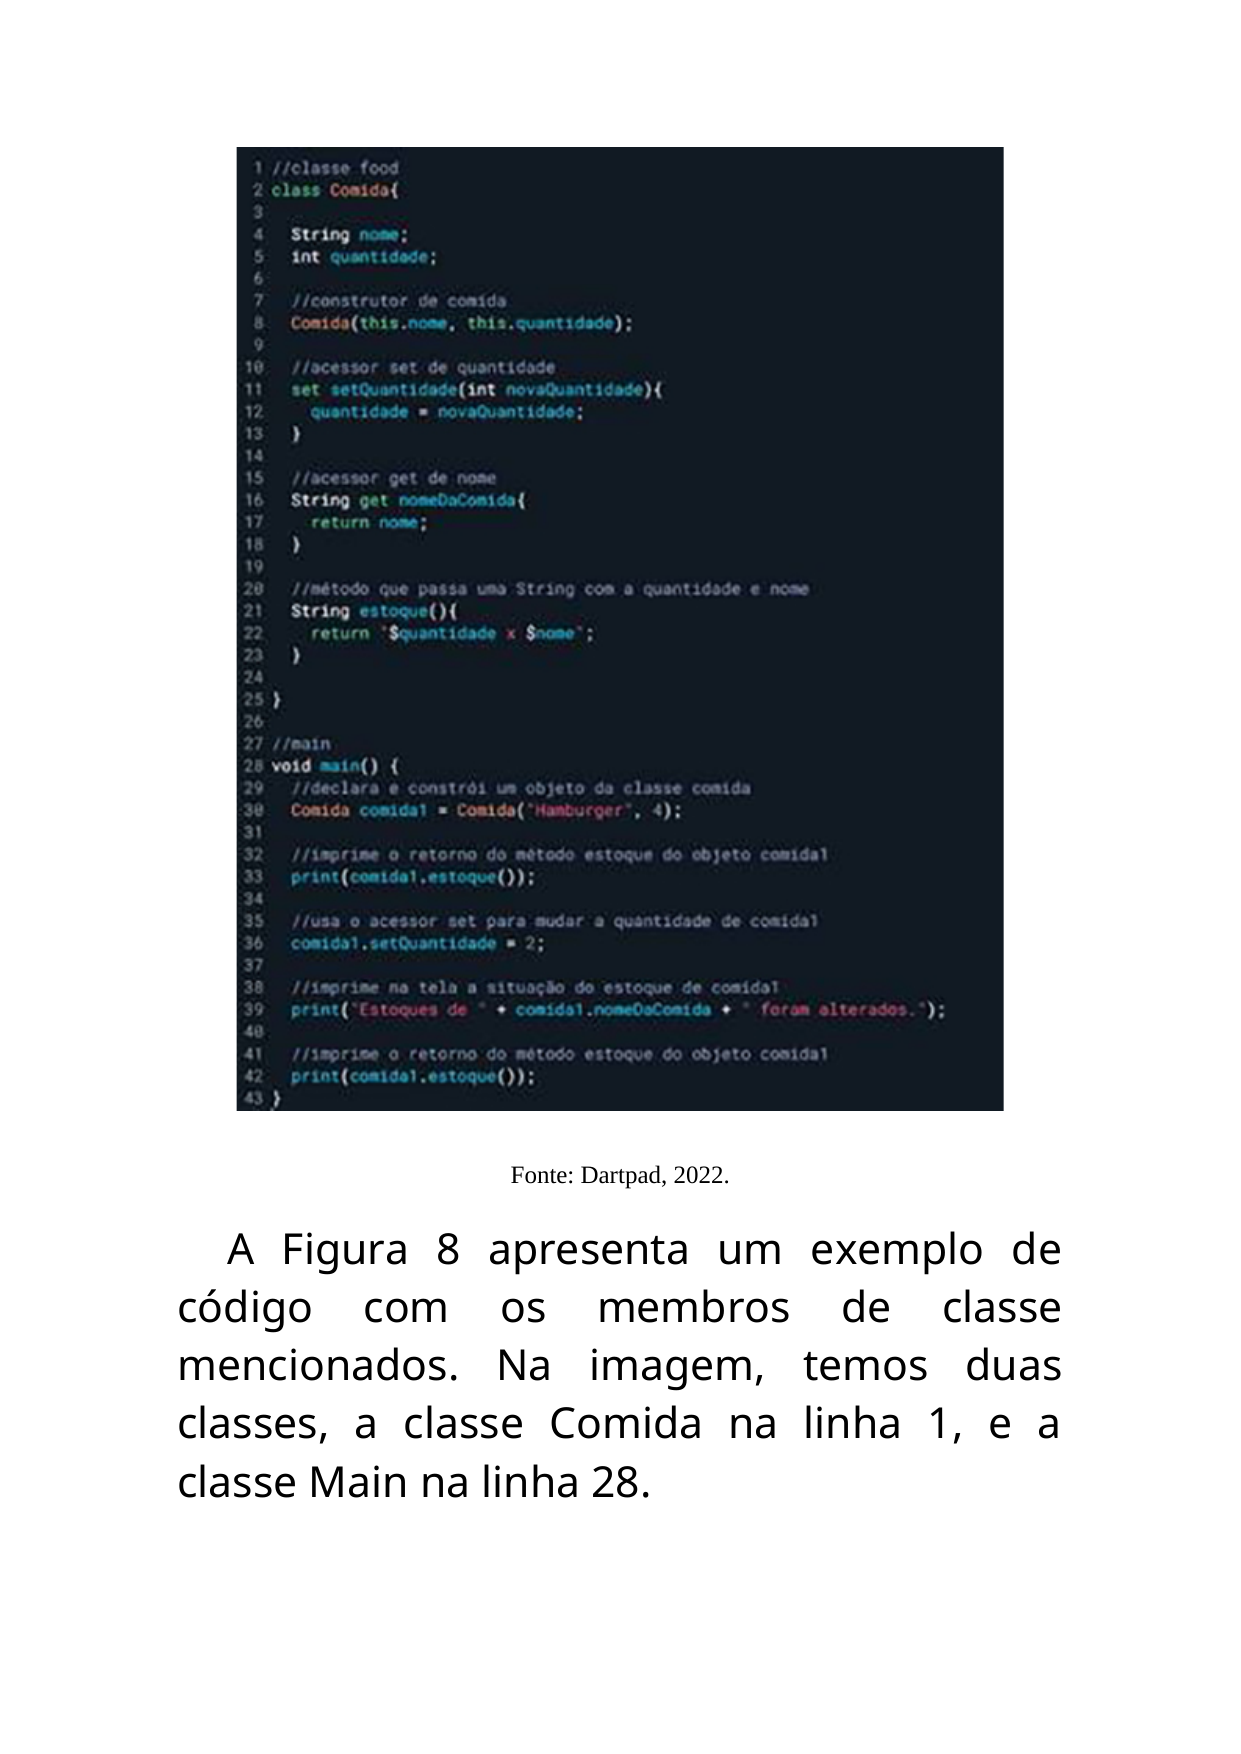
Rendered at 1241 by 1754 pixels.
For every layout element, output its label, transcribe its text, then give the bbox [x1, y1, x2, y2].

picture [236, 147, 1004, 1111]
text Fonte: Dartpad, 2022. [177, 1139, 1063, 1189]
text A Figura 8 apresenta um exemplo de código com os membros de classe mencionados. Na imagem, temos duas classes, a classe Comida na linha 1, e a classe Main na linha 28. [177, 1218, 1063, 1509]
